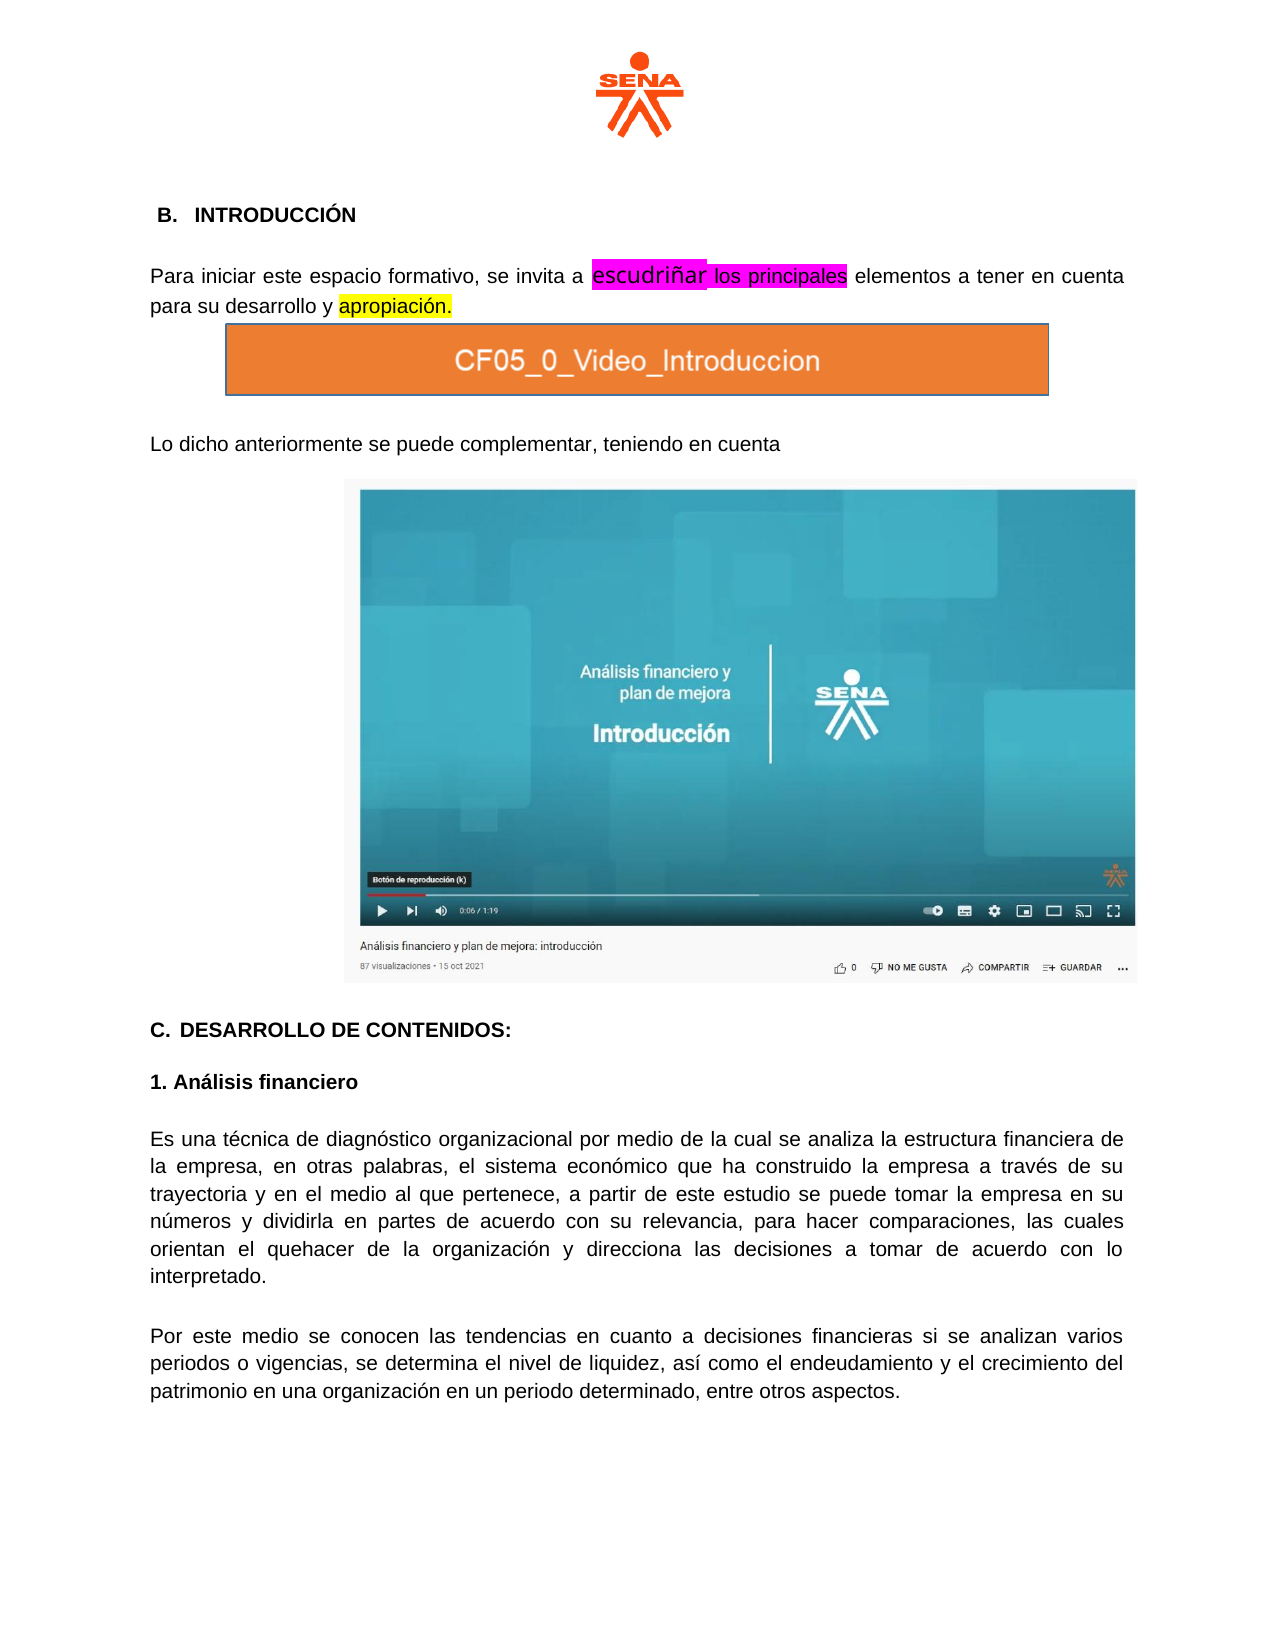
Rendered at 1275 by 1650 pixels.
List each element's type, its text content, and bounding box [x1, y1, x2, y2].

picture [225, 323, 1049, 396]
text Lo dicho anteriormente se puede complementar, teniendo en cuenta [150, 432, 1125, 456]
text Para iniciar este espacio formativo, se invita a escudriñar los principales elementos a tener en cuenta para su desarrollo y apropiación. [150, 259, 1125, 318]
picture [343, 479, 1138, 983]
text Es una técnica de diagnóstico organizacional por medio de la cual se analiza la estructura financiera de la empresa, en otras palabras, el sistema económico que ha construido la empresa a través de su trayectoria y en el medio al que pertenece, a partir de este estudio se puede tomar la empresa en su números y dividirla en partes de acuerdo con su relevancia, para hacer comparaciones, las cuales orientan el quehacer de la organización y direcciona las decisiones a tomar de acuerdo con lo interpretado. [150, 1126, 1125, 1288]
picture [585, 48, 690, 142]
text Por este medio se conocen las tendencias en cuanto a decisiones financieras si se analizan varios periodos o vigencias, se determina el nivel de liquidez, así como el endeudamiento y el crecimiento del patrimonio en una organización en un periodo determinado, entre otros aspectos. [150, 1324, 1125, 1403]
list DESARROLLO DE CONTENIDOS: [150, 1017, 1125, 1041]
text 1. Análisis financiero [150, 1070, 1125, 1094]
list INTRODUCCIÓN [157, 203, 1125, 227]
